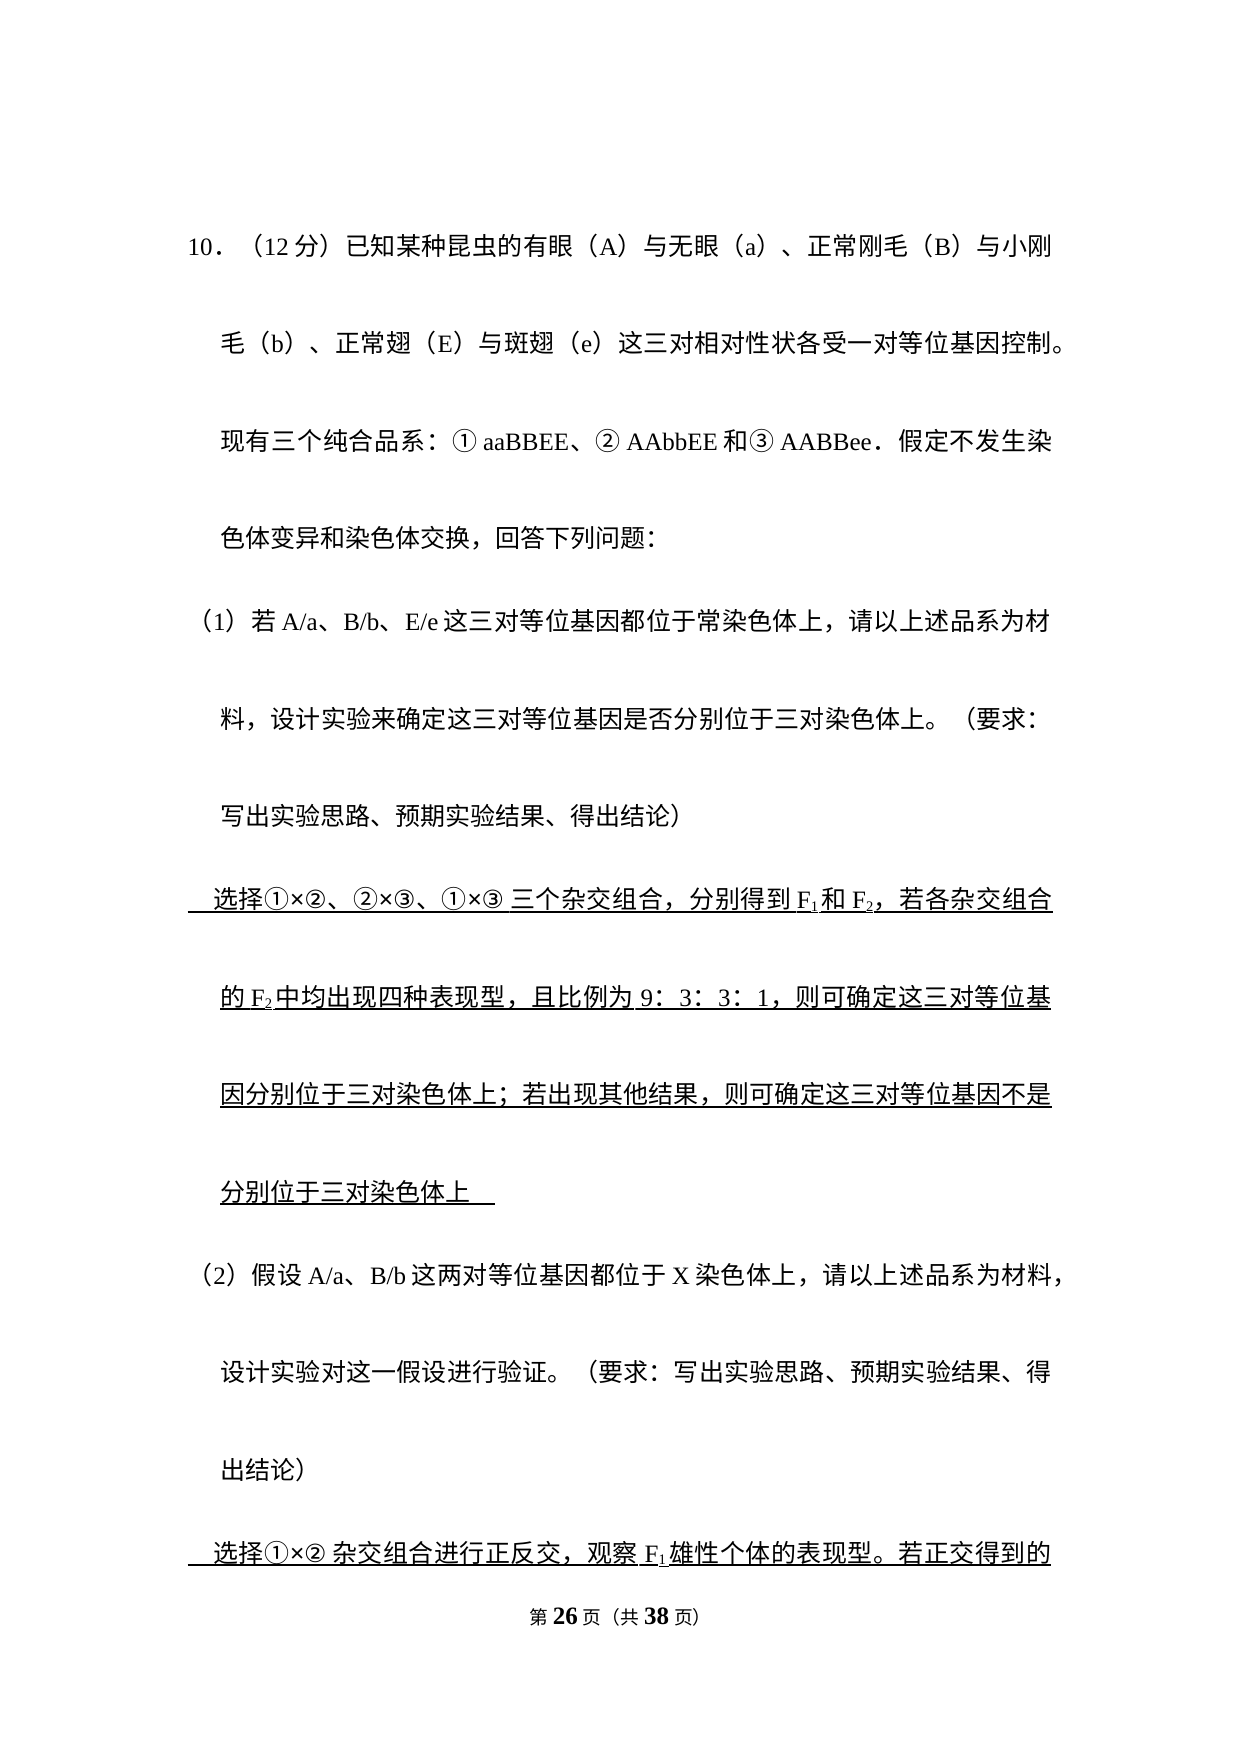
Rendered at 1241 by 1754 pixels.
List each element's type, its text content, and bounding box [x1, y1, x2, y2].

text 选择①×②、②×③、①×③三个杂交组合，分别得到F1和F2，若各杂交组合的F2中均出现四种表现型，且比例为9：3：3：1，则可确定这三对等位基因分别位于三对染色体上；若出现其他结果，则可确定这三对等位基因不是分别位于三对染色体上 [187, 865, 1053, 1223]
text （1）若A/a、B/b、E/e这三对等位基因都位于常染色体上，请以上述品系为材料，设计实验来确定这三对等位基因是否分别位于三对染色体上。（要求：写出实验思路、预期实验结果、得出结论） [187, 587, 1053, 847]
text （2）假设A/a、B/b这两对等位基因都位于X染色体上，请以上述品系为材料，设计实验对这一假设进行验证。（要求：写出实验思路、预期实验结果、得出结论） [187, 1241, 1053, 1501]
text 10．（12分）已知某种昆虫的有眼（A）与无眼（a）、正常刚毛（B）与小刚毛（b）、正常翅（E）与斑翅（e）这三对相对性状各受一对等位基因控制。现有三个纯合品系：①aaBBEE、②AAbbEE和③AABBee．假定不发生染色体变异和染色体交换，回答下列问题： [187, 212, 1053, 569]
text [187, 1519, 1053, 1584]
